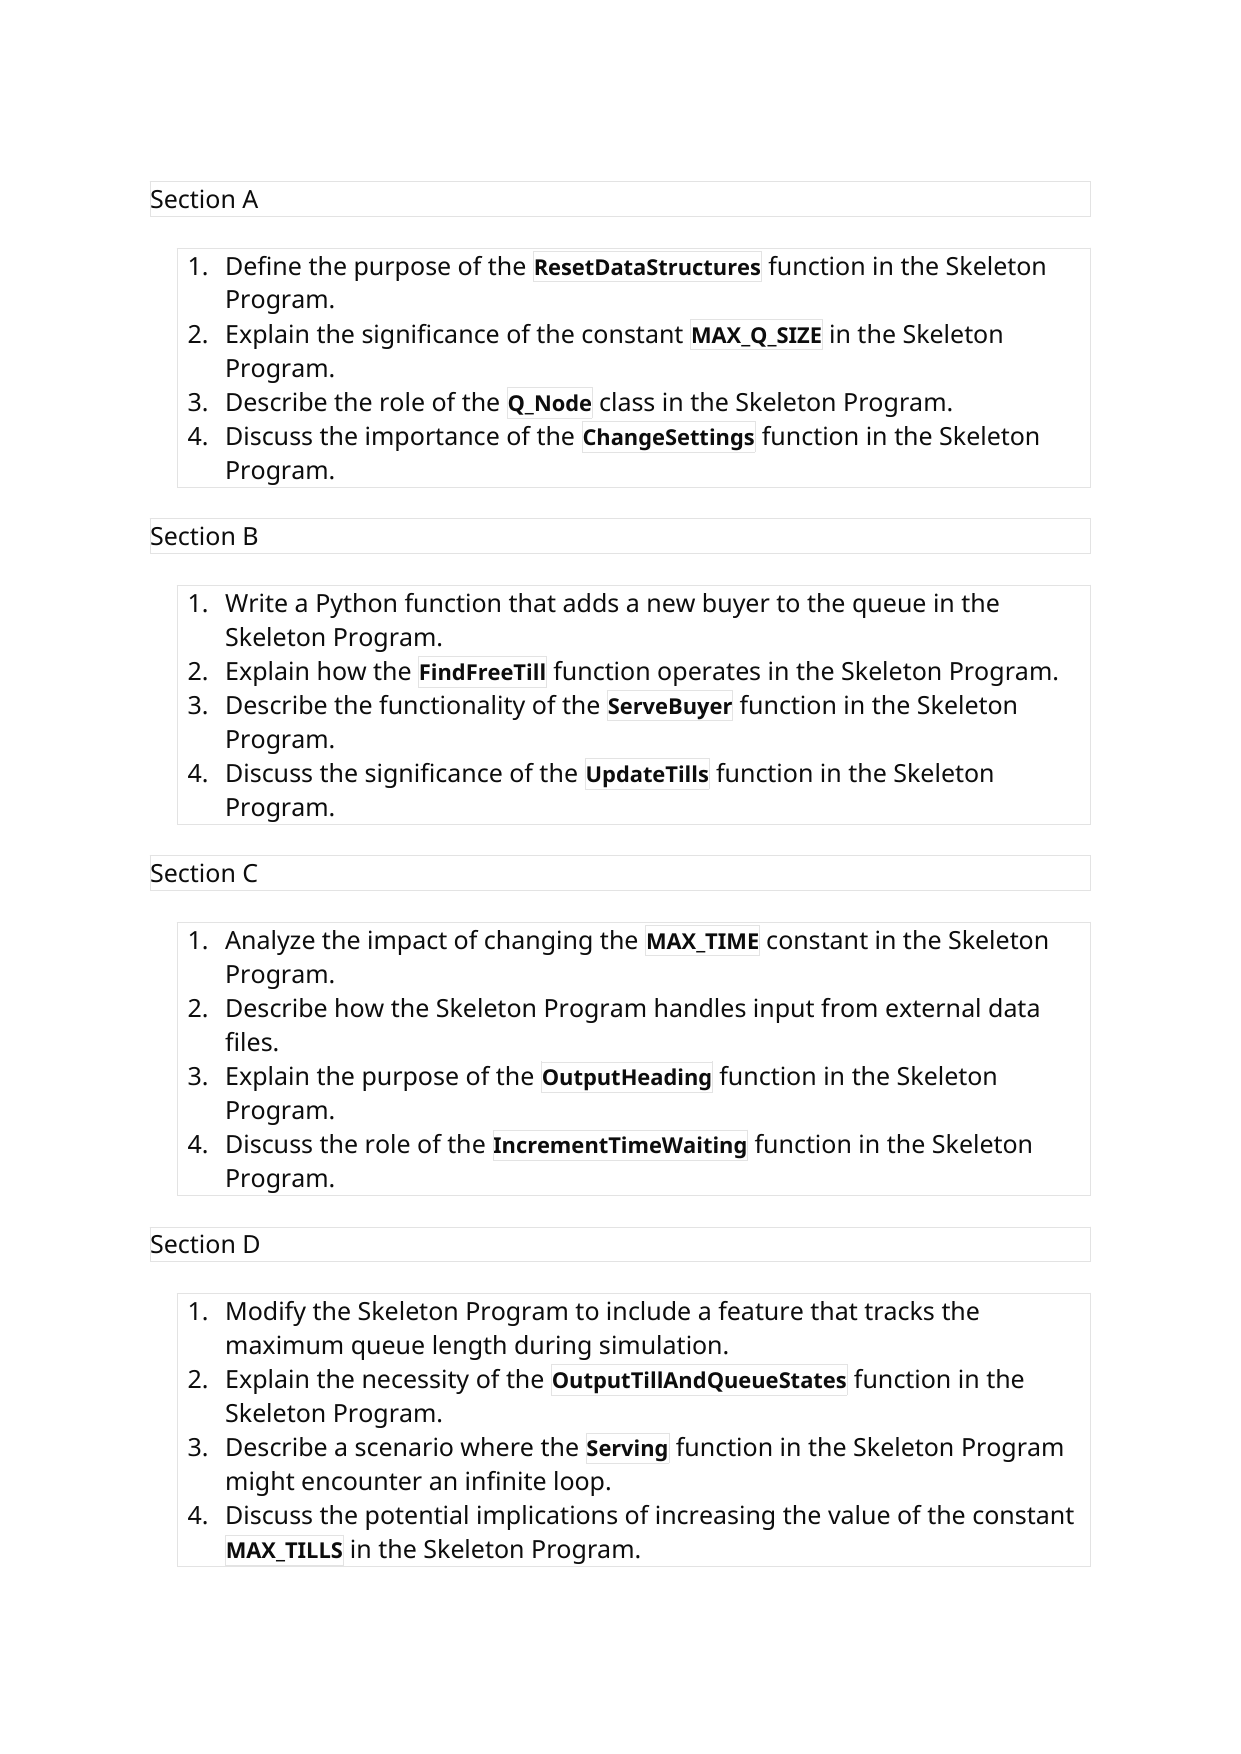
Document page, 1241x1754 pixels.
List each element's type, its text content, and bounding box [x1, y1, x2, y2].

list Describe the functionality of the ServeBuyer function in the Skeleton Program. [178, 687, 1090, 755]
list Describe a scenario where the Serving function in the Skeleton Program might encounter an infinite loop. [178, 1429, 1090, 1497]
list Explain how the FindFreeTill function operates in the Skeleton Program. [178, 653, 1090, 687]
text Section C [151, 856, 1090, 890]
list Describe the role of the Q_Node class in the Skeleton Program. [178, 384, 1090, 418]
list Explain the purpose of the OutputHeading function in the Skeleton Program. [178, 1058, 1090, 1126]
list Modify the Skeleton Program to include a feature that tracks the maximum queue length during simulation. [178, 1294, 1090, 1361]
list Discuss the role of the IncrementTimeWaiting function in the Skeleton Program. [178, 1126, 1090, 1195]
list Discuss the potential implications of increasing the value of the constant MAX_TILLS in the Skeleton Program. [178, 1497, 1090, 1566]
text Section D [151, 1228, 1090, 1261]
list Discuss the significance of the UpdateTills function in the Skeleton Program. [178, 755, 1090, 824]
text Section B [151, 519, 1090, 553]
list Describe how the Skeleton Program handles input from external data files. [178, 990, 1090, 1058]
list Explain the necessity of the OutputTillAndQueueStates function in the Skeleton Program. [178, 1361, 1090, 1429]
list Discuss the importance of the ChangeSettings function in the Skeleton Program. [178, 418, 1090, 487]
list Explain the significance of the constant MAX_Q_SIZE in the Skeleton Program. [178, 316, 1090, 384]
list Define the purpose of the ResetDataStructures function in the Skeleton Program. [178, 249, 1090, 316]
text Section A [151, 182, 1090, 216]
list Analyze the impact of changing the MAX_TIME constant in the Skeleton Program. [178, 923, 1090, 990]
list Write a Python function that adds a new buyer to the queue in the Skeleton Program. [178, 586, 1090, 653]
